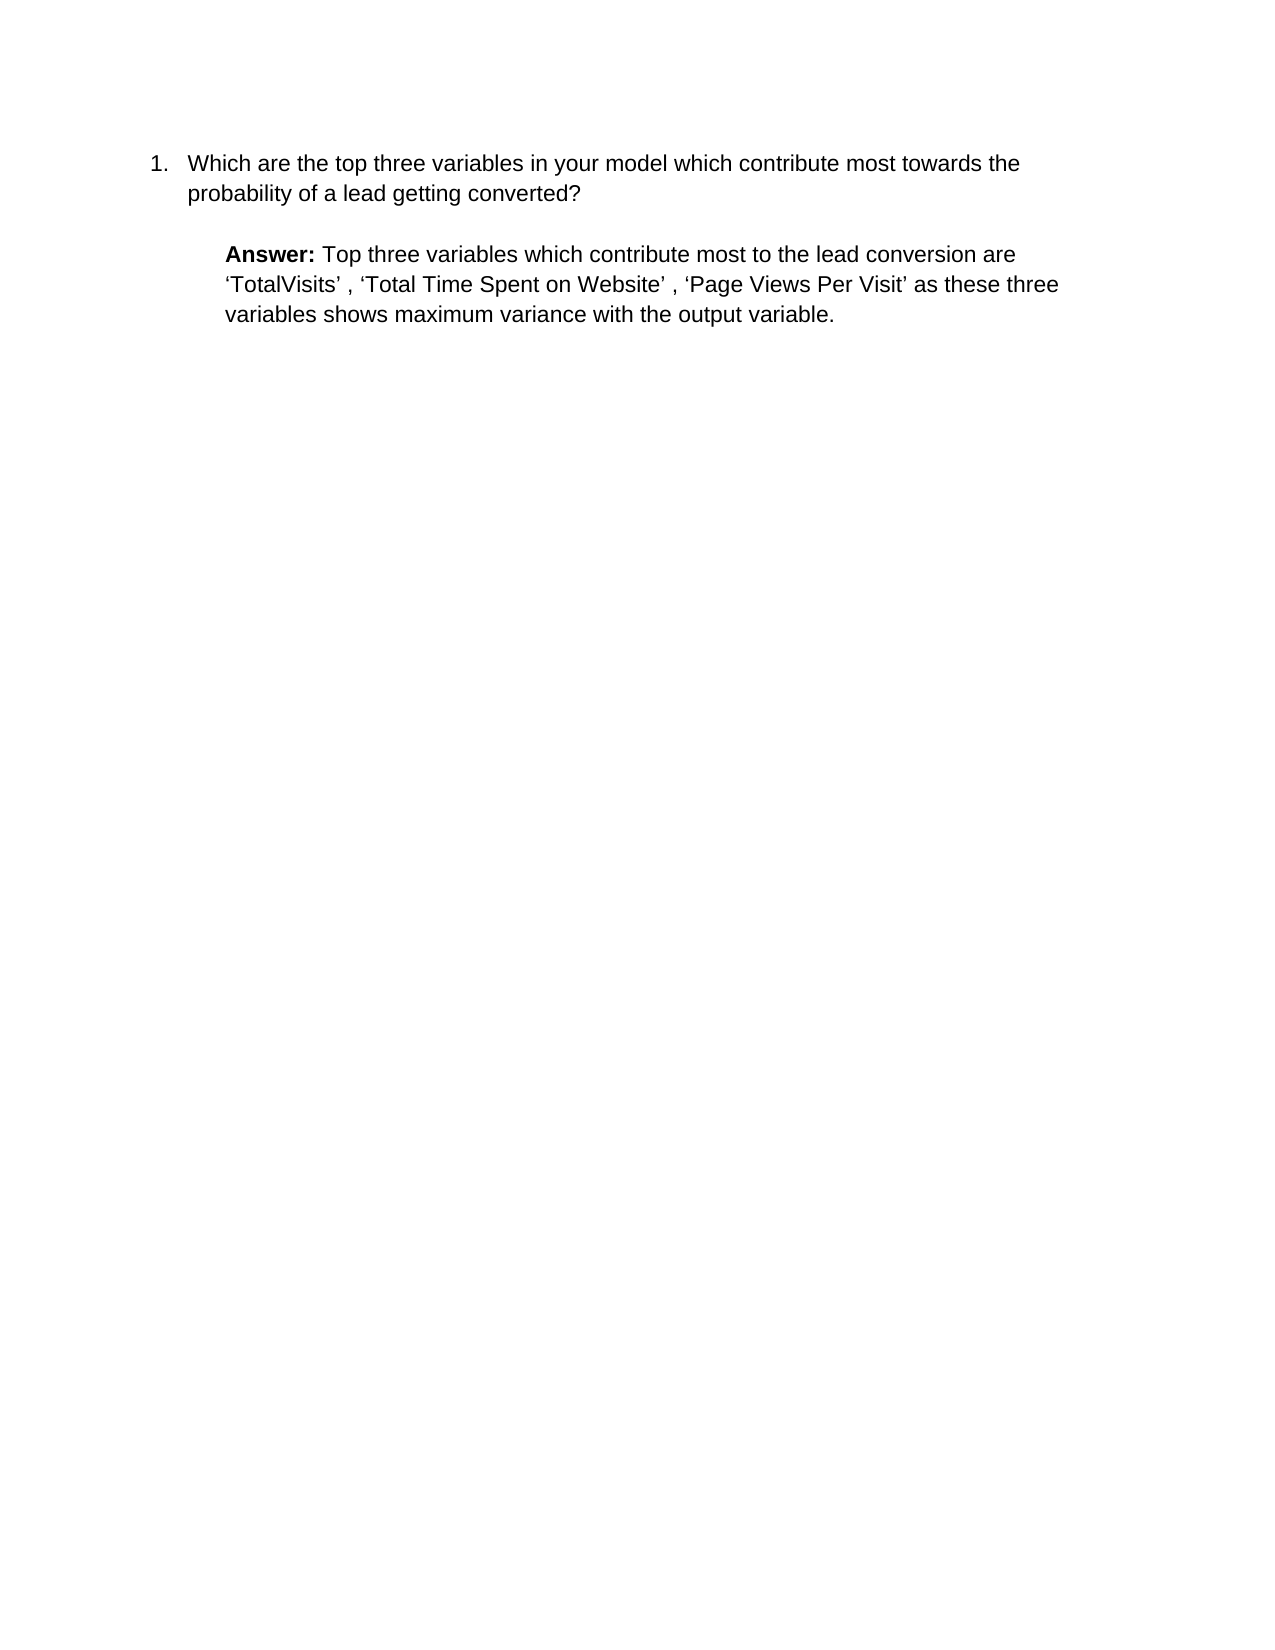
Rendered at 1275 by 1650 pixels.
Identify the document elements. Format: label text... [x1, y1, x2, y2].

text Answer: Top three variables which contribute most to the lead conversion are ‘TotalVisits’ , ‘Total Time Spent on Website’ , ‘Page Views Per Visit’ as these three variables shows maximum variance with the output variable. [225, 241, 1125, 327]
list Which are the top three variables in your model which contribute most towards the probability of a lead getting converted? [150, 150, 1125, 207]
